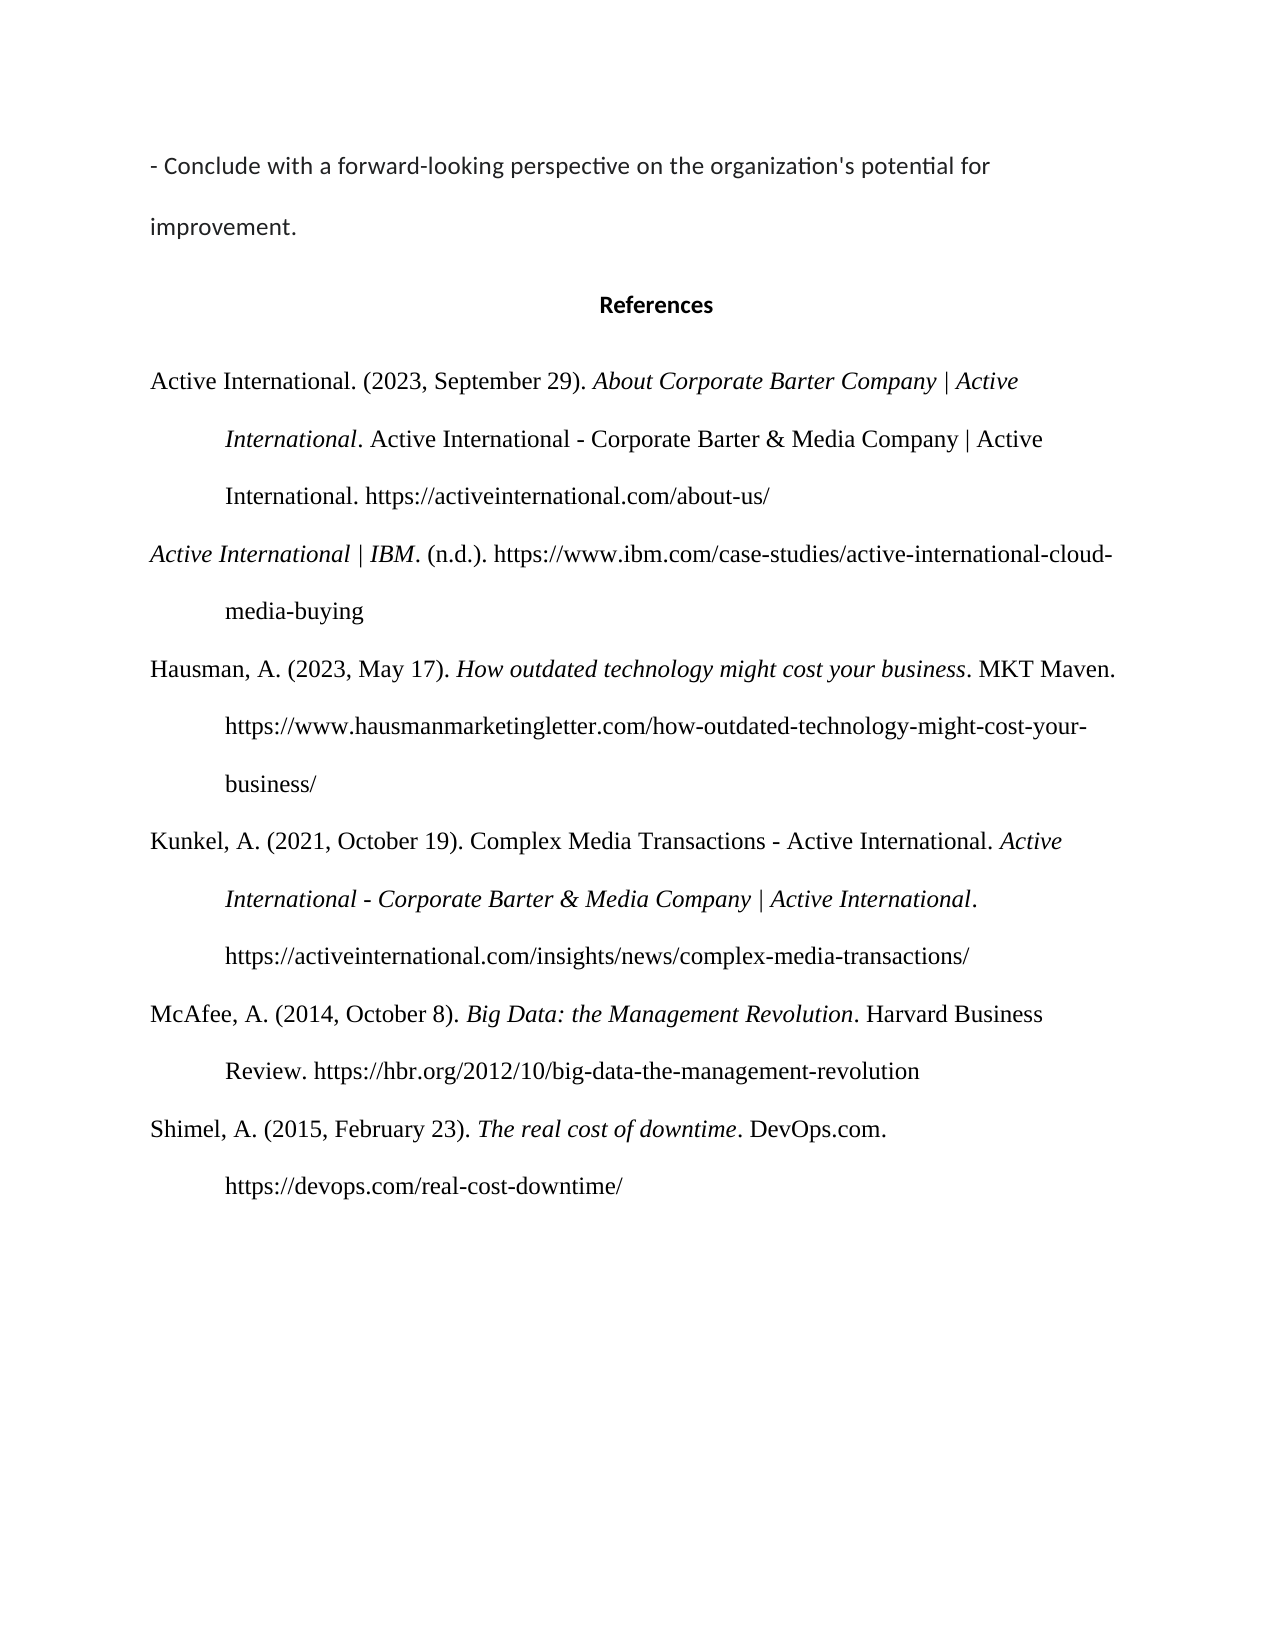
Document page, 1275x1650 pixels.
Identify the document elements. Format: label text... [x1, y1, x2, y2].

text Active International. (2023, September 29). About Corporate Barter Company | Active International. Active International - Corporate Barter & Media Company | Active International. https://activeinternational.com/about-us/ [150, 366, 1125, 510]
text References [187, 289, 1125, 319]
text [150, 150, 1125, 242]
text Kunkel, A. (2021, October 19). Complex Media Transactions - Active International. Active International - Corporate Barter & Media Company | Active International. https://activeinternational.com/insights/news/complex-media-transactions/ [150, 826, 1125, 970]
text Shimel, A. (2015, February 23). The real cost of downtime. DevOps.com. https://devops.com/real-cost-downtime/ [150, 1114, 1125, 1200]
text Active International | IBM. (n.d.). https://www.ibm.com/case-studies/active-international-cloud-media-buying [150, 539, 1125, 625]
text McAfee, A. (2014, October 8). Big Data: the Management Revolution. Harvard Business Review. https://hbr.org/2012/10/big-data-the-management-revolution [150, 999, 1125, 1085]
text Hausman, A. (2023, May 17). How outdated technology might cost your business. MKT Maven. https://www.hausmanmarketingletter.com/how-outdated-technology-might-cost-your-business/ [150, 654, 1125, 798]
